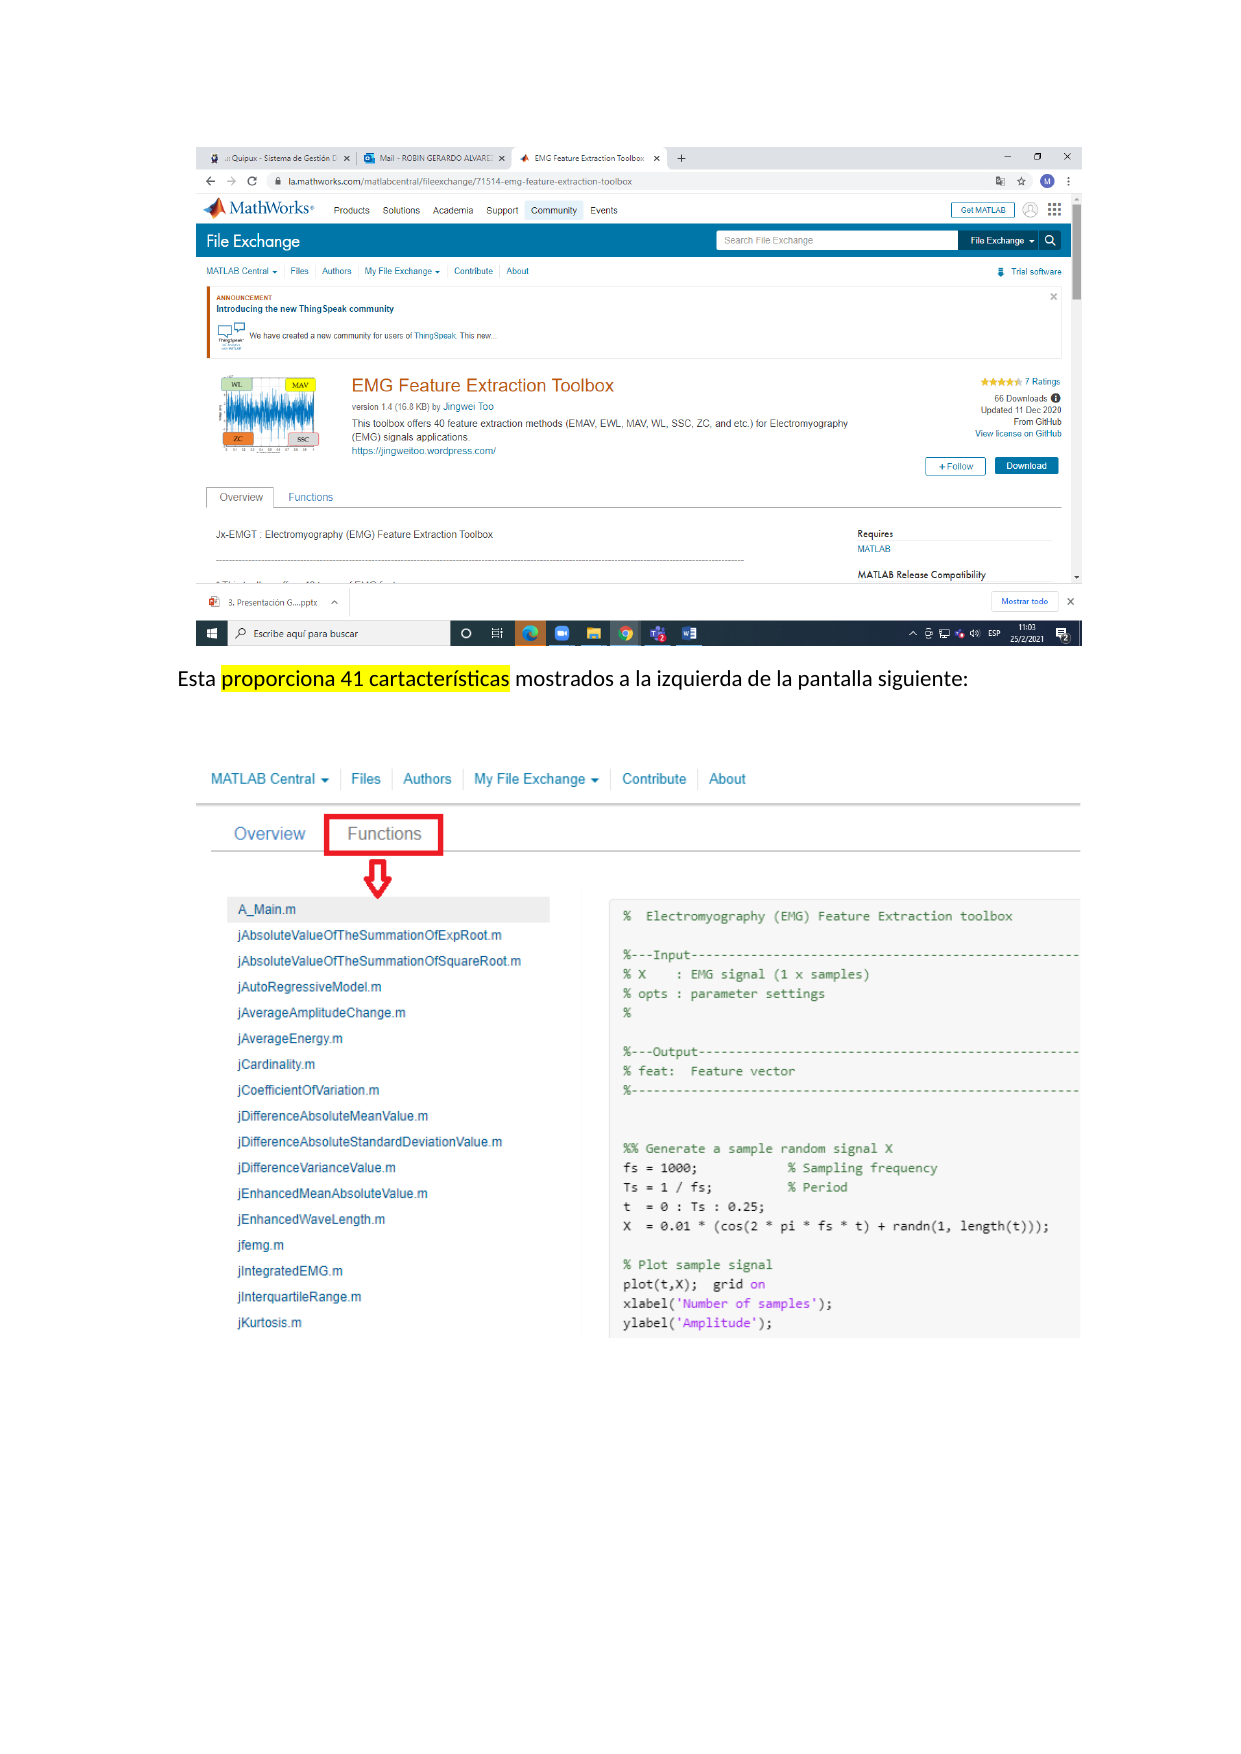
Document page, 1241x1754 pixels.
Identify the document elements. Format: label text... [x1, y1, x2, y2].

text Esta proporciona 41 cartacterísticas mostrados a la izquierda de la pantalla siguiente: [177, 664, 1063, 692]
